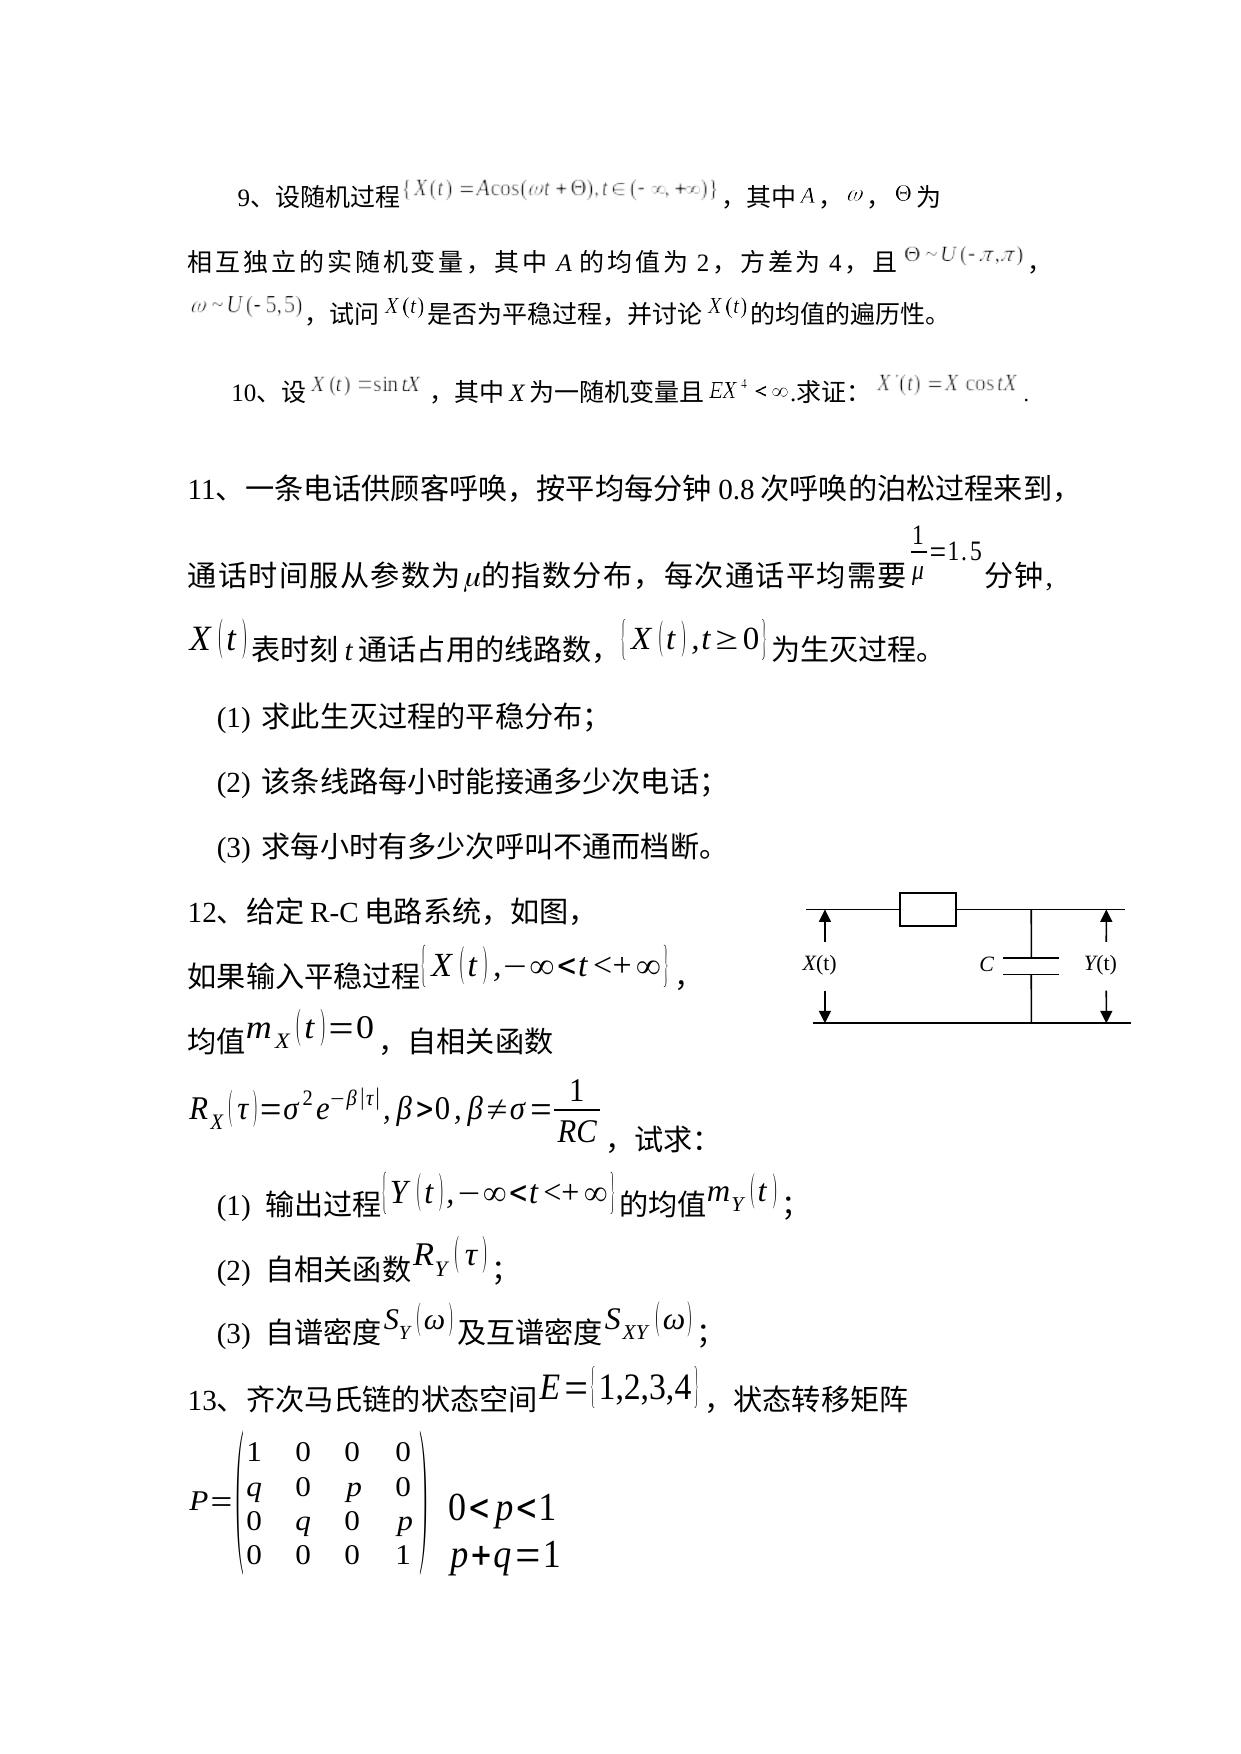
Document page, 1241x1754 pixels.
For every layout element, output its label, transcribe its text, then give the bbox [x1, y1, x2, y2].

list 求此生灭过程的平稳分布； [217, 682, 1053, 747]
list 自相关函数； [217, 1234, 1053, 1299]
text ，试求： [187, 1072, 1053, 1169]
list 自谱密度及互谱密度； [217, 1299, 1053, 1364]
text 如果输入平稳过程， [187, 942, 1053, 1007]
text 11、一条电话供顾客呼唤，按平均每分钟0.8次呼唤的泊松过程来到，通话时间服从参数为的指数分布，每次通话平均需要分钟,表时刻t通话占用的线路数，为生灭过程。 [187, 454, 1053, 682]
list 输出过程的均值； [217, 1169, 1053, 1234]
text 12、给定R-C电路系统，如图， [187, 877, 1053, 942]
text 13、齐次马氏链的状态空间，状态转移矩阵 [187, 1364, 1053, 1429]
text 9、设随机过程，其中，，为 [237, 162, 1053, 227]
list 求每小时有多少次呼叫不通而档断。 [217, 812, 1053, 877]
list 该条线路每小时能接通多少次电话； [217, 747, 1053, 812]
text 10、设，其中X为一随机变量且.求证：. [187, 357, 1053, 422]
text 均值，自相关函数 [187, 1007, 1053, 1072]
text 相互独立的实随机变量，其中A的均值为2，方差为4，且，，试问是否为平稳过程，并讨论的均值的遍历性。 [187, 227, 1053, 357]
